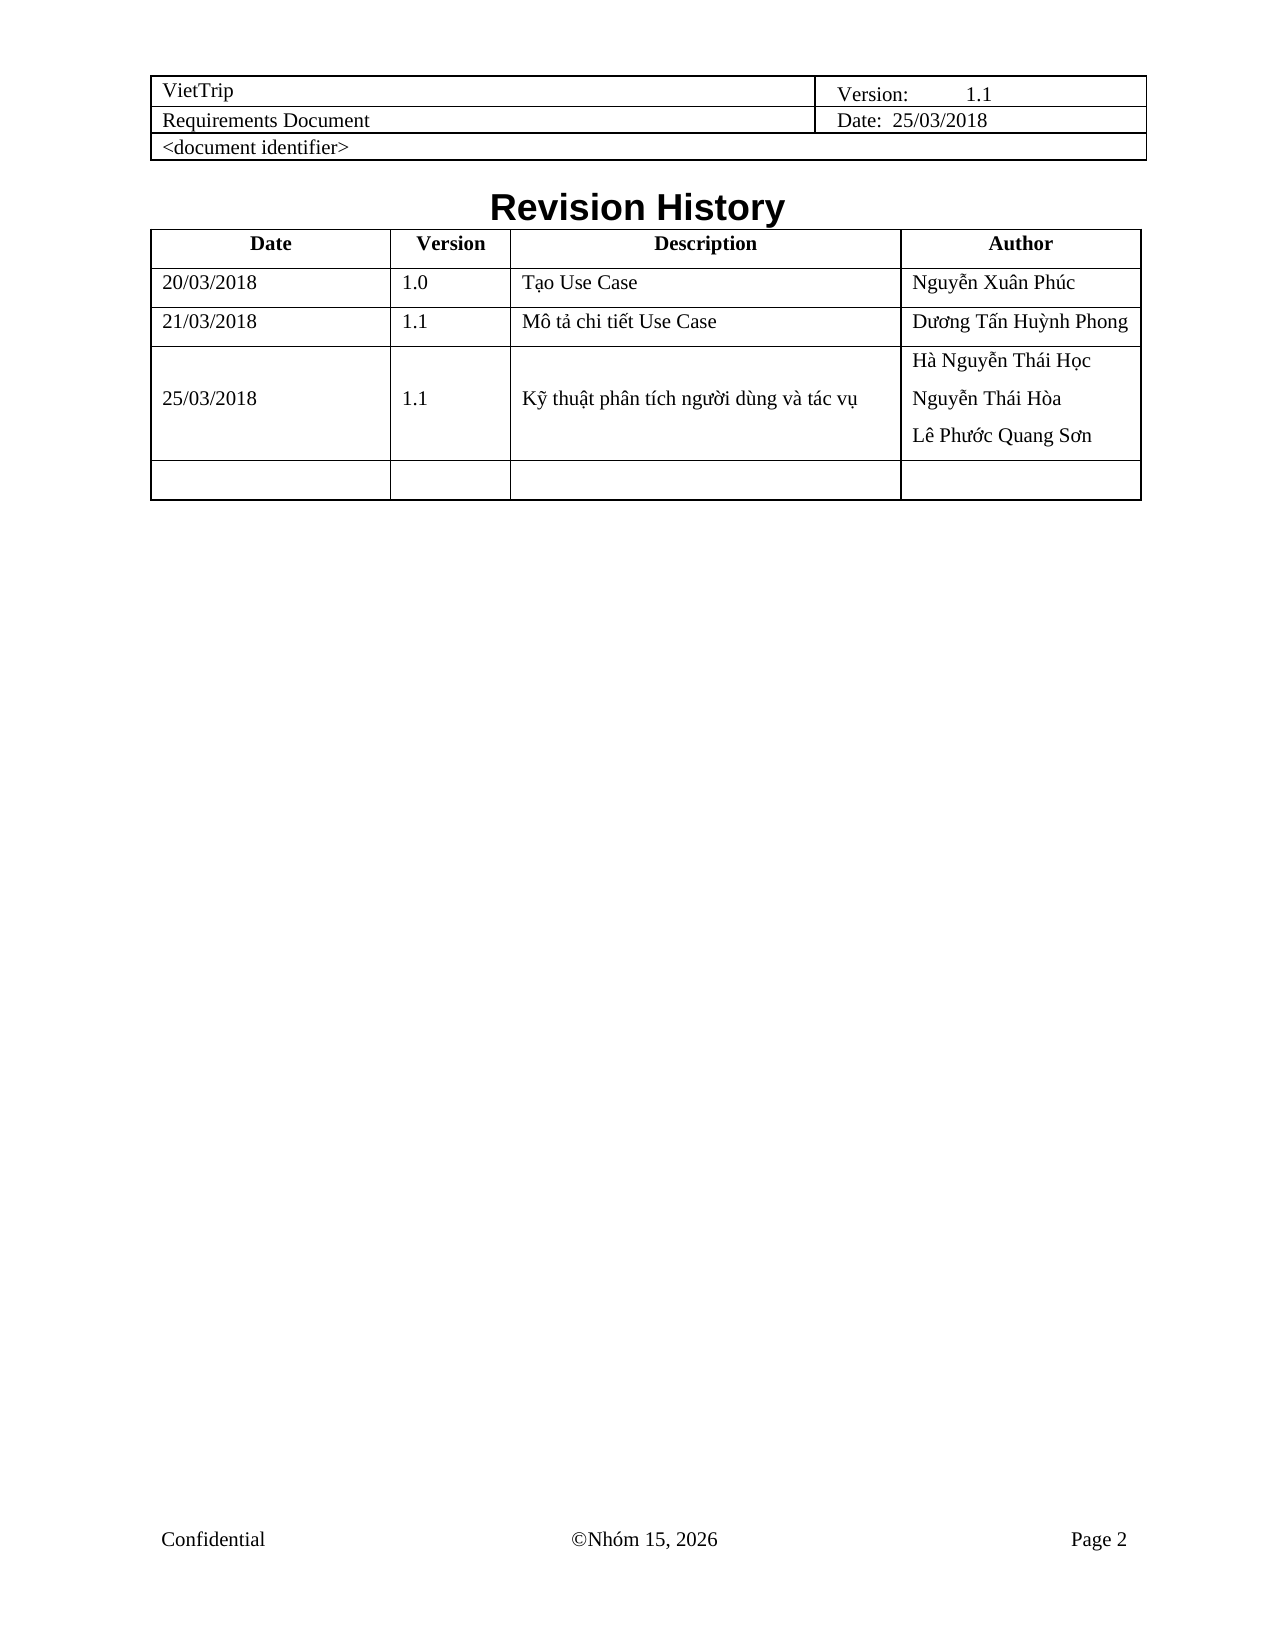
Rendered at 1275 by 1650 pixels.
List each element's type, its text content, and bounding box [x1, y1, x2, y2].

title Revision History [150, 185, 1125, 228]
table_cell [902, 461, 1140, 499]
table_cell Mô tả chi tiết Use Case [511, 308, 900, 346]
table_cell Nguyễn Xuân Phúc [902, 269, 1140, 307]
table_cell 1.1 [391, 347, 510, 460]
table_cell 1.0 [391, 269, 510, 307]
table_cell 25/03/2018 [152, 347, 390, 460]
table_cell Tạo Use Case [511, 269, 900, 307]
table_header Date [152, 230, 390, 268]
table_cell 21/03/2018 [152, 308, 390, 346]
table_cell 20/03/2018 [152, 269, 390, 307]
table_cell Kỹ thuật phân tích người dùng và tác vụ [511, 347, 900, 460]
table_header Author [902, 230, 1140, 268]
table_cell Dương Tấn Huỳnh Phong [902, 308, 1140, 346]
table_cell [391, 461, 510, 499]
table_header Version [391, 230, 510, 268]
table_cell [152, 461, 390, 499]
table_header Description [511, 230, 900, 268]
table_cell 1.1 [391, 308, 510, 346]
table_cell Hà Nguyễn Thái Học Nguyễn Thái Hòa Lê Phước Quang Sơn [902, 347, 1140, 460]
table_cell [511, 461, 900, 499]
